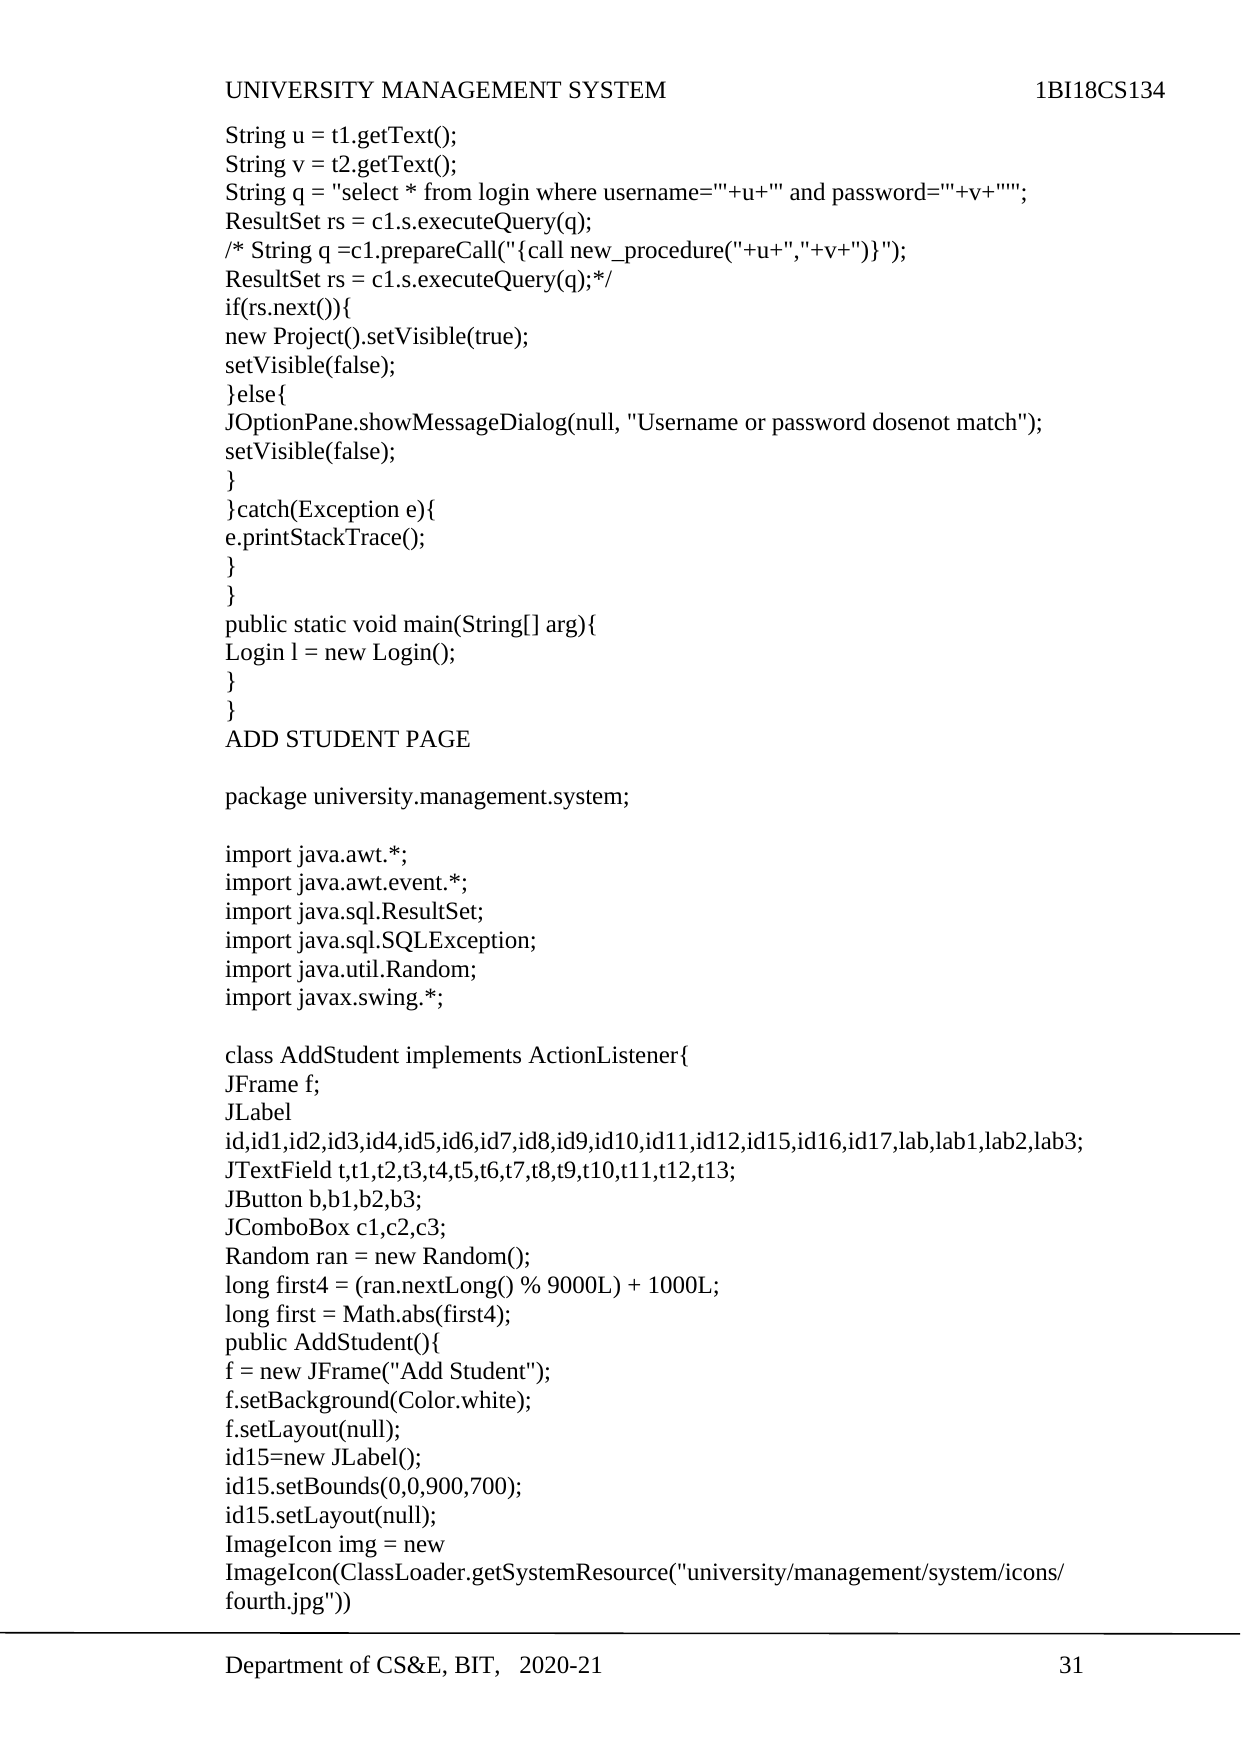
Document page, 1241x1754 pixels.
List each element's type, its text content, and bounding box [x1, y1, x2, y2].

text setVisible(false); [225, 436, 1090, 465]
text if(rs.next()){ [225, 292, 1090, 321]
text JComboBox c1,c2,c3; [225, 1212, 1090, 1241]
text import java.util.Random; [225, 954, 1090, 982]
text long first4 = (ran.nextLong() % 9000L) + 1000L; [225, 1270, 1090, 1299]
text } [225, 551, 1090, 580]
text String q = "select * from login where username='"+u+"' and password='"+v+"'"; [225, 177, 1090, 206]
text e.printStackTrace(); [225, 522, 1090, 551]
text id15.setBounds(0,0,900,700); [225, 1471, 1090, 1500]
text public static void main(String[] arg){ [225, 609, 1090, 637]
text } [225, 580, 1090, 609]
text Random ran = new Random(); [225, 1241, 1090, 1270]
text id15.setLayout(null); [225, 1500, 1090, 1529]
text JButton b,b1,b2,b3; [225, 1184, 1090, 1212]
text f.setLayout(null); [225, 1414, 1090, 1442]
text ResultSet rs = c1.s.executeQuery(q);*/ [225, 264, 1090, 292]
text } [225, 465, 1090, 494]
text }catch(Exception e){ [225, 494, 1090, 522]
text package university.management.system; [225, 781, 1090, 810]
text import java.awt.event.*; [225, 867, 1090, 896]
text long first = Math.abs(first4); [225, 1299, 1090, 1327]
text }else{ [225, 379, 1090, 407]
text /* String q =c1.prepareCall("{call new_procedure("+u+","+v+")}"); [225, 235, 1090, 264]
text Login l = new Login(); [225, 637, 1090, 666]
text JFrame f; [225, 1069, 1090, 1097]
text import javax.swing.*; [225, 982, 1090, 1011]
text } [225, 695, 1090, 724]
text ImageIcon img = new ImageIcon(ClassLoader.getSystemResource("university/management/system/icons/fourth.jpg")) [225, 1529, 1090, 1615]
text f.setBackground(Color.white); [225, 1385, 1090, 1414]
text import java.awt.*; [225, 839, 1090, 867]
text f = new JFrame("Add Student"); [225, 1356, 1090, 1385]
text id15=new JLabel(); [225, 1442, 1090, 1471]
text import java.sql.SQLException; [225, 925, 1090, 954]
text public AddStudent(){ [225, 1327, 1090, 1356]
text import java.sql.ResultSet; [225, 896, 1090, 925]
text String u = t1.getText(); [225, 120, 1090, 149]
text JLabel id,id1,id2,id3,id4,id5,id6,id7,id8,id9,id10,id11,id12,id15,id16,id17,lab,lab1,lab2,lab3; [225, 1097, 1090, 1155]
text new Project().setVisible(true); [225, 321, 1090, 350]
text class AddStudent implements ActionListener{ [225, 1040, 1090, 1069]
text JOptionPane.showMessageDialog(null, "Username or password dosenot match"); [225, 407, 1090, 436]
text JTextField t,t1,t2,t3,t4,t5,t6,t7,t8,t9,t10,t11,t12,t13; [225, 1155, 1090, 1184]
text } [225, 666, 1090, 695]
text ADD STUDENT PAGE [225, 724, 1090, 752]
text String v = t2.getText(); [225, 149, 1090, 177]
text setVisible(false); [225, 350, 1090, 379]
text ResultSet rs = c1.s.executeQuery(q); [225, 206, 1090, 235]
